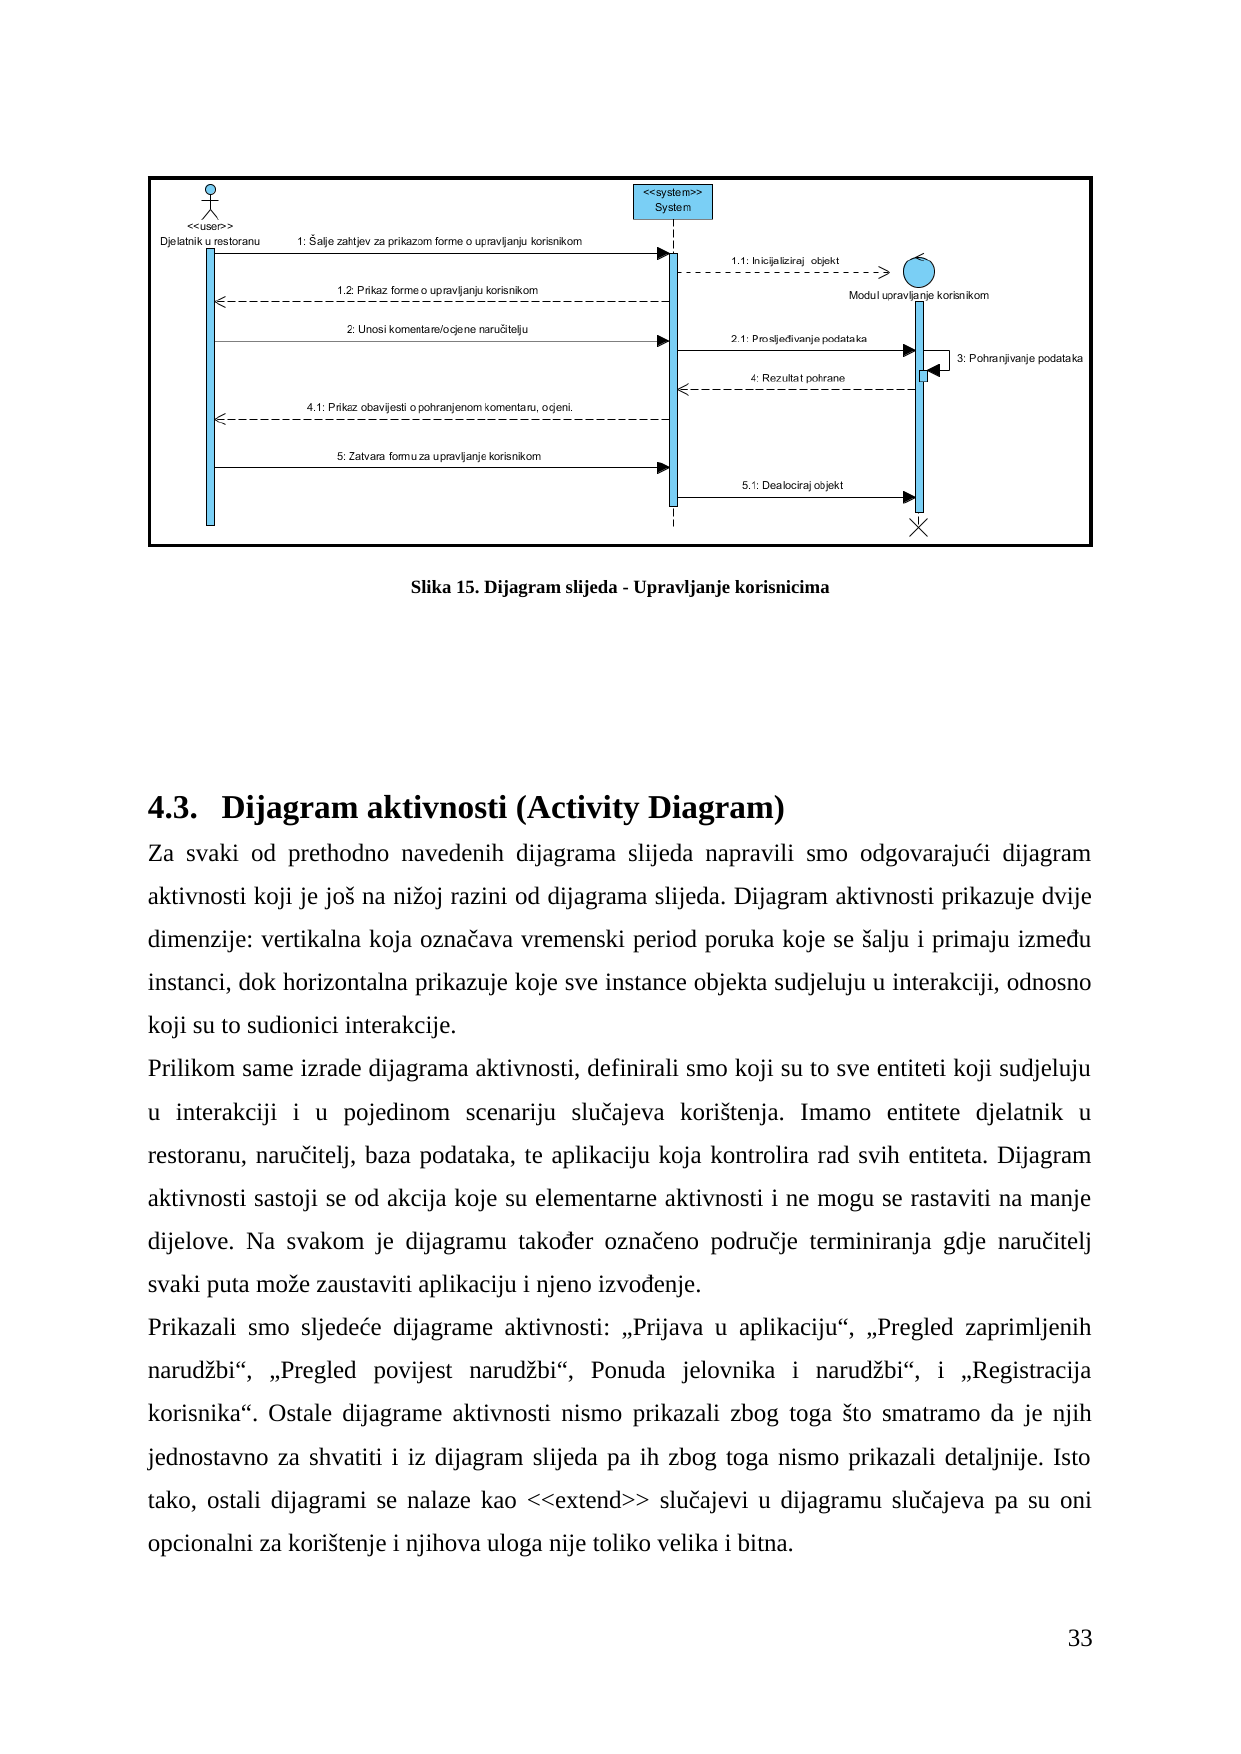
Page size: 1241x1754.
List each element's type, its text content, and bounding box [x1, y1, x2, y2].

text Za svaki od prethodno navedenih dijagrama slijeda napravili smo odgovarajući dijagram aktivnosti koji je još na nižoj razini od dijagrama slijeda. Dijagram aktivnosti prikazuje dvije dimenzije: vertikalna koja označava vremenski period poruka koje se šalju i primaju između instanci, dok horizontalna prikazuje koje sve instance objekta sudjeluju u interakciji, odnosno koji su to sudionici interakcije. [148, 838, 1093, 1039]
text Slika 15. Dijagram slijeda - Upravljanje korisnicima [148, 576, 1093, 597]
text Prikazali smo sljedeće dijagrame aktivnosti: „Prijava u aplikaciju“, „Pregled zaprimljenih narudžbi“, „Pregled povijest narudžbi“, Ponuda jelovnika i narudžbi“, i „Registracija korisnika“. Ostale dijagrame aktivnosti nismo prikazali zbog toga što smatramo da je njih jednostavno za shvatiti i iz dijagram slijeda pa ih zbog toga nismo prikazali detaljnije. Isto tako, ostali dijagrami se nalaze kao <<extend>> slučajevi u dijagramu slučajeva pa su oni opcionalni za korištenje i njihova uloga nije toliko velika i bitna. [148, 1312, 1093, 1557]
text Prilikom same izrade dijagrama aktivnosti, definirali smo koji su to sve entiteti koji sudjeluju u interakciji i u pojedinom scenariju slučajeva korištenja. Imamo entitete djelatnik u restoranu, naručitelj, baza podataka, te aplikaciju koja kontrolira rad svih entiteta. Dijagram aktivnosti sastoji se od akcija koje su elementarne aktivnosti i ne mogu se rastaviti na manje dijelove. Na svakom je dijagramu također označeno područje terminiranja gdje naručitelj svaki puta može zaustaviti aplikaciju i njeno izvođenje. [148, 1053, 1093, 1298]
picture [151, 180, 1089, 544]
text Dijagram aktivnosti (Activity Diagram) [148, 787, 1093, 825]
